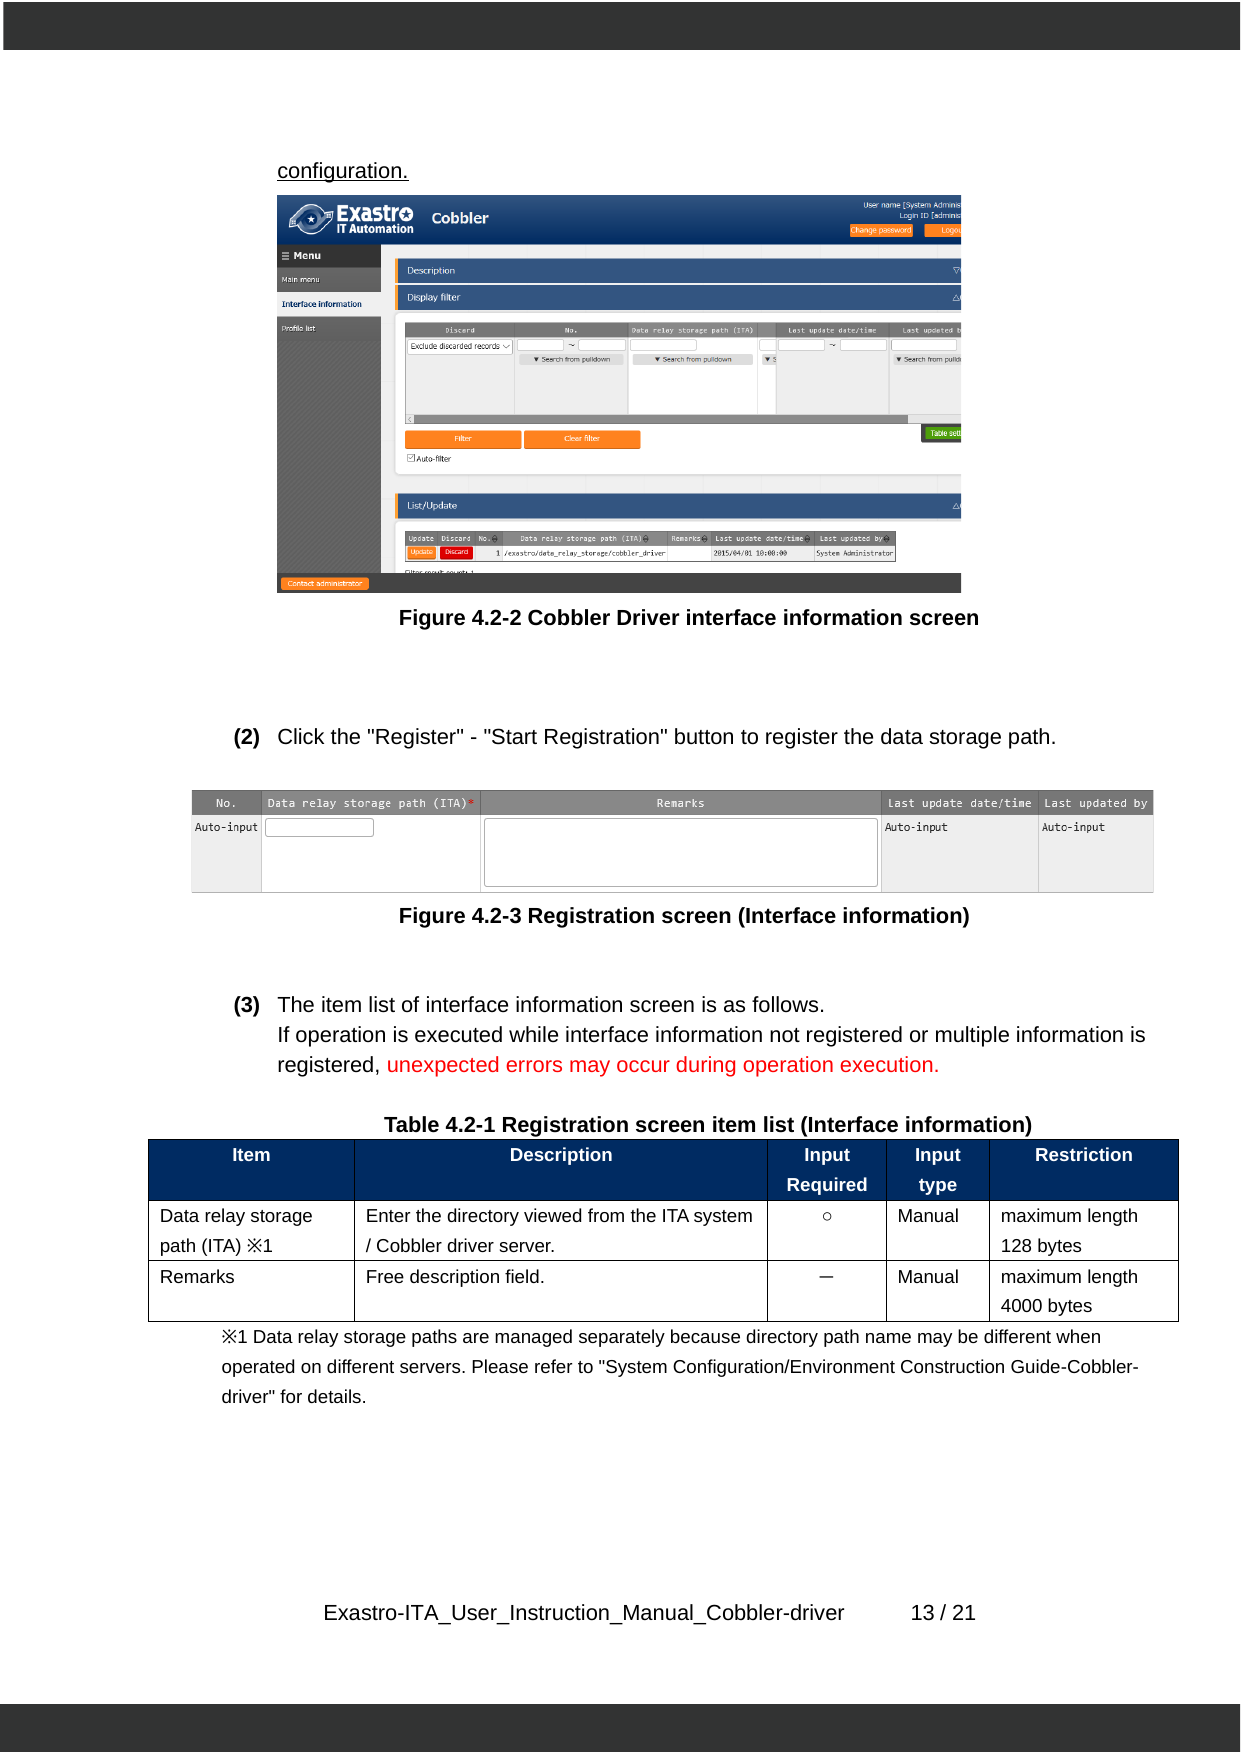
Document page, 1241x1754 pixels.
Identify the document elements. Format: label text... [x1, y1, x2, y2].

table_cell Free description field. [355, 1261, 767, 1321]
table_cell Remarks [149, 1261, 354, 1321]
text Figure 4.2-2 Cobbler Driver interface information screen [399, 603, 1152, 633]
table_cell － [768, 1261, 886, 1321]
table_header Input type [887, 1140, 989, 1200]
table_header Input Required [768, 1140, 886, 1200]
picture [191, 789, 1154, 893]
table_header Description [355, 1140, 767, 1200]
list Table 4.2-1 Registration screen item list (Interface information) [384, 1109, 1152, 1139]
text Figure 4.2-3 Registration screen (Interface information) [399, 901, 1152, 931]
picture [3, 2, 1241, 50]
table_cell Manual [887, 1201, 989, 1260]
picture [0, 1704, 1241, 1752]
picture [277, 195, 962, 593]
table_cell Enter the directory viewed from the ITA system / Cobbler driver server. [355, 1201, 767, 1260]
table_cell ○ [768, 1201, 886, 1260]
list Click the "Register" - "Start Registration" button to register the data storage path. [233, 722, 1152, 752]
table_cell maximum length 128 bytes [990, 1201, 1178, 1260]
text ※1 Data relay storage paths are managed separately because directory path name may be different when operated on different servers. Please refer to "System Configuration/Environment Construction Guide-Cobbler-driver" for details. [221, 1322, 1152, 1411]
table_cell maximum length 4000 bytes [990, 1261, 1178, 1321]
list The item list of interface information screen is as follows. If operation is executed while interface information not registered or multiple information is registered, unexpected errors may occur during operation execution. [233, 990, 1152, 1079]
table_header Restriction [990, 1140, 1178, 1200]
table_header Item [149, 1140, 354, 1200]
table_cell Data relay storage path (ITA) ※1 [149, 1201, 354, 1260]
table_cell Manual [887, 1261, 989, 1321]
